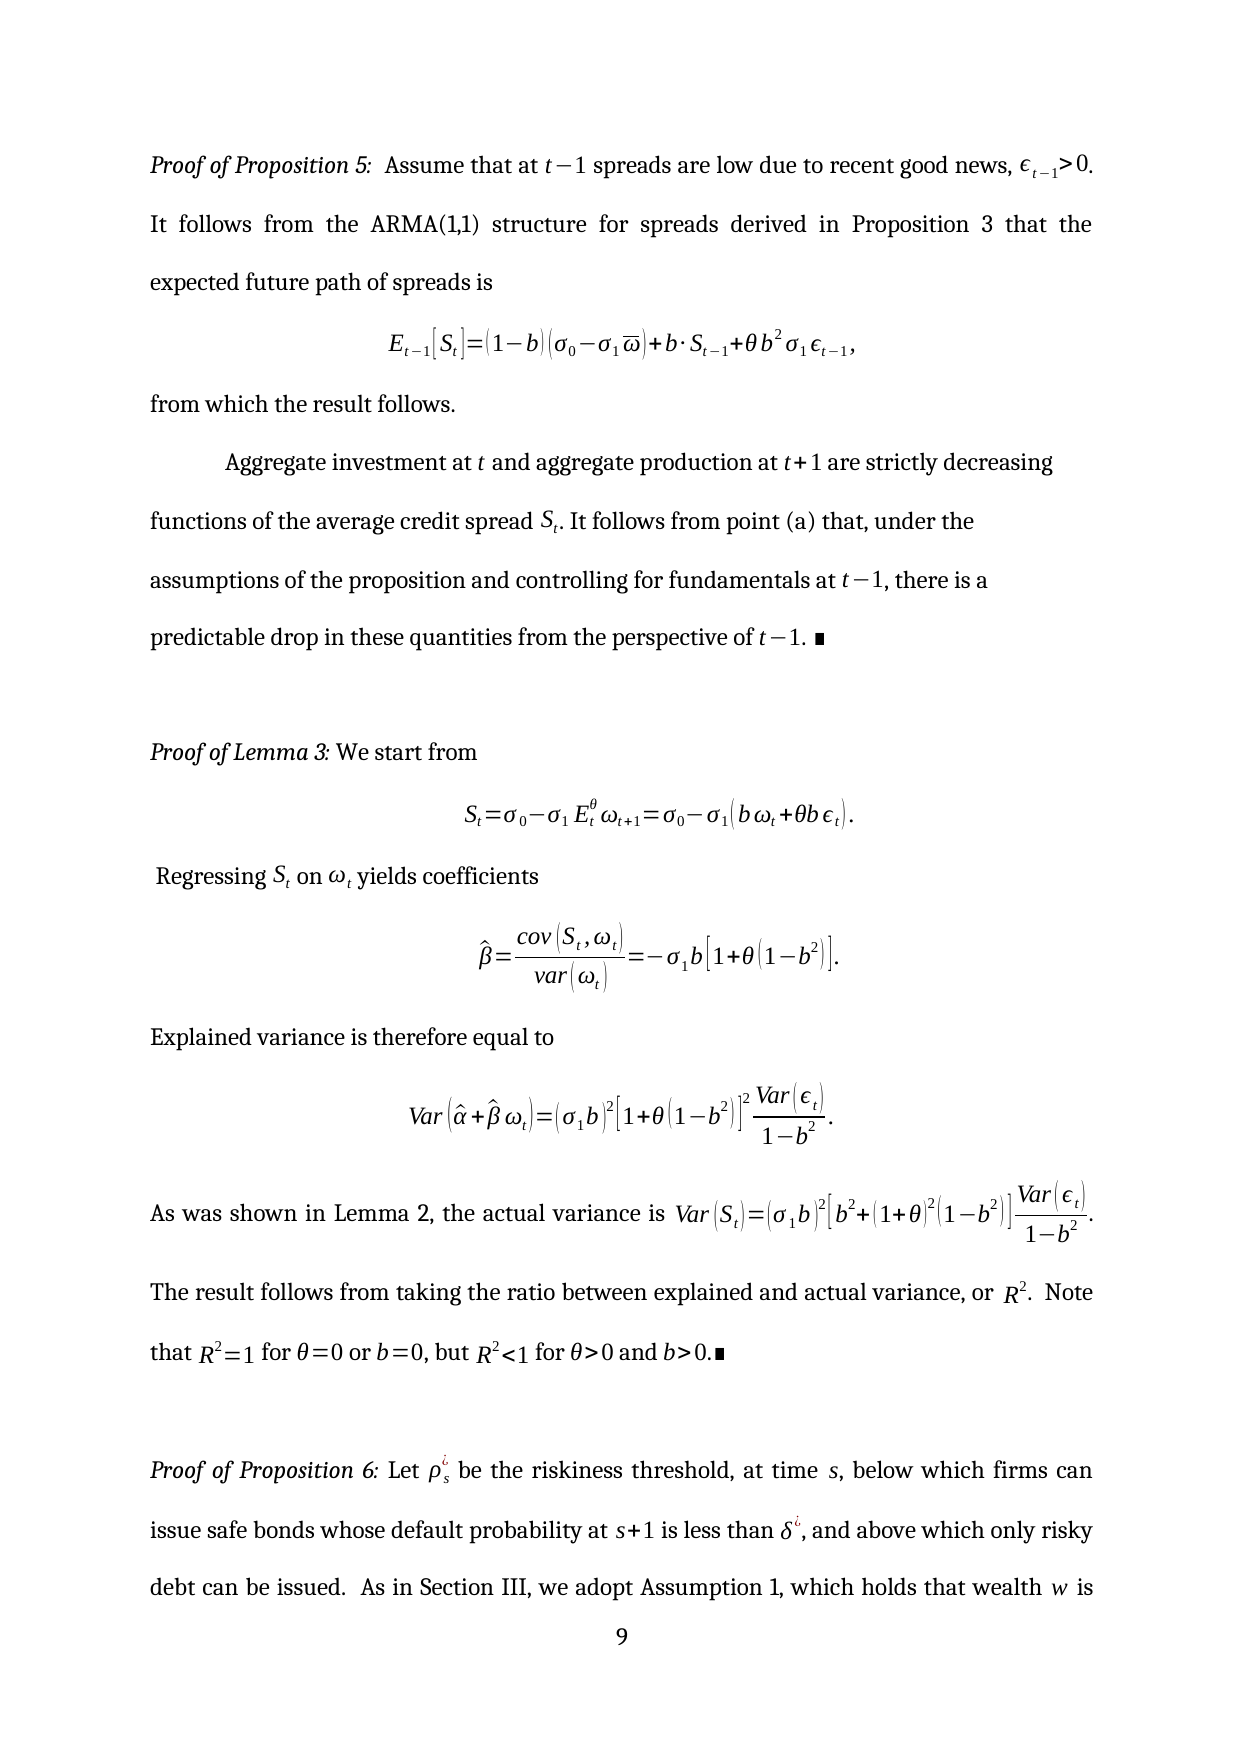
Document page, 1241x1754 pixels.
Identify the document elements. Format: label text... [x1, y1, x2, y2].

text Proof of Proposition 5: Assume that at spreads are low due to recent good news, . It follows from the ARMA(1,1) structure for spreads derived in Proposition 3 that the expected future path of spreads is [150, 150, 1093, 296]
text Proof of Lemma 3: We start from [150, 738, 1093, 767]
text from which the result follows. [150, 390, 1093, 419]
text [150, 1454, 1093, 1602]
text Aggregate investment at and aggregate production at are strictly decreasing functions of the average credit spread . It follows from point (a) that, under the assumptions of the proposition and controlling for fundamentals at , there is a predictable drop in these quantities from the perspective of . [150, 448, 1093, 652]
text Explained variance is therefore equal to [150, 1023, 1093, 1052]
text Regressing on yields coefficients [150, 861, 1093, 892]
text As was shown in Lemma 2, the actual variance is . The result follows from taking the ratio between explained and actual variance, or . Note that for or , but for and . [150, 1179, 1093, 1368]
